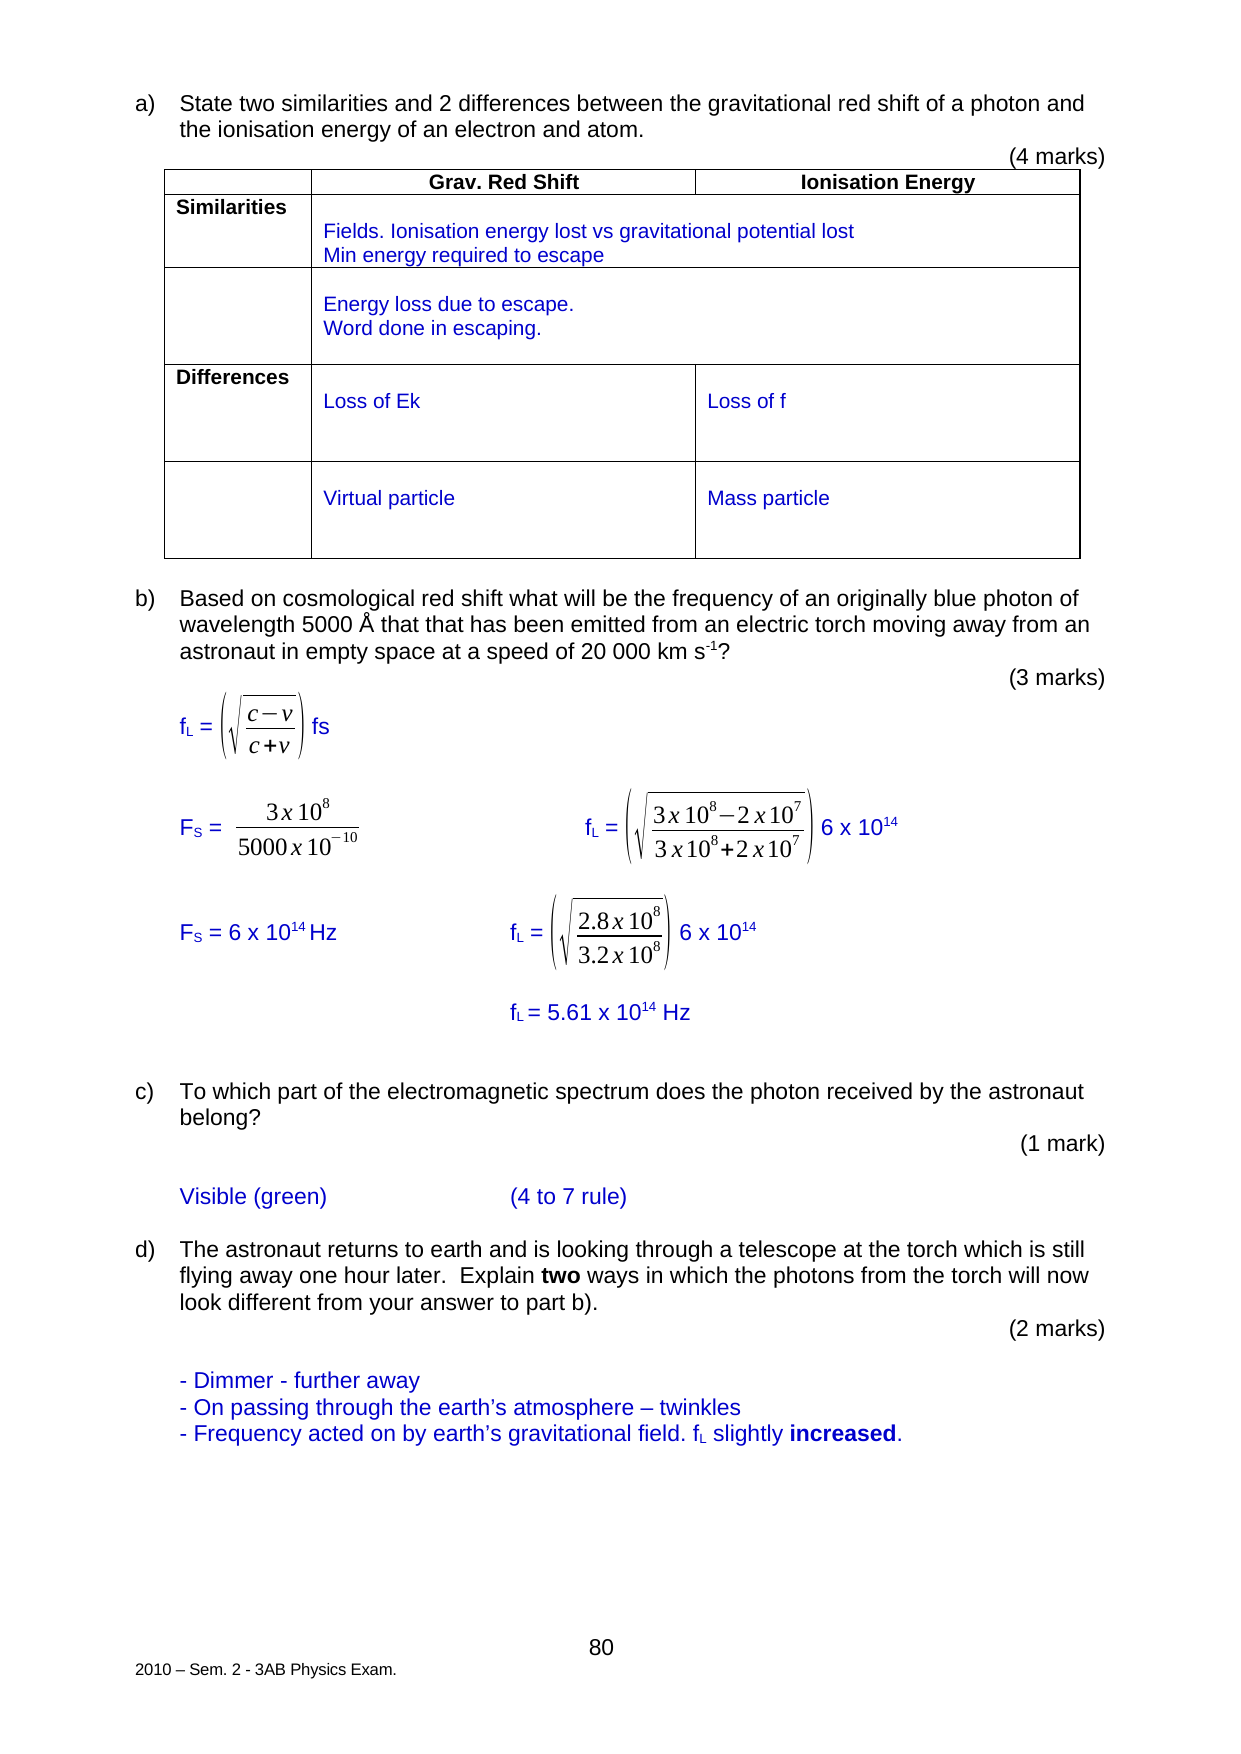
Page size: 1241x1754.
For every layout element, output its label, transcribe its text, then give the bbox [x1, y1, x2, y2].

text - On passing through the earth’s atmosphere – twinkles [179, 1394, 1105, 1420]
text (2 marks) [135, 1315, 1105, 1341]
text c) To which part of the electromagnetic spectrum does the photon received by the astronaut belong? [135, 1078, 1105, 1130]
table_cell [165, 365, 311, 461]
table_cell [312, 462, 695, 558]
text fL = fs [179, 690, 1105, 761]
text FS = fL = 6 x 1014 [179, 787, 1105, 867]
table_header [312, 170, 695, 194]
text b) Based on cosmological red shift what will be the frequency of an originally blue photon of wavelength 5000 Å that that has been emitted from an electric torch moving away from an astronaut in empty space at a speed of 20 000 km s-1? [135, 585, 1105, 664]
text (3 marks) [135, 664, 1105, 690]
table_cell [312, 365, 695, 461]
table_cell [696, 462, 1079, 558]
text a) State two similarities and 2 differences between the gravitational red shift of a photon and the ionisation energy of an electron and atom. [135, 90, 1105, 143]
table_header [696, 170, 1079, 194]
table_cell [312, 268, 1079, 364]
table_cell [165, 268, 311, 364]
text Visible (green) (4 to 7 rule) [179, 1183, 1105, 1209]
text - Frequency acted on by earth’s gravitational field. fL slightly increased. [179, 1420, 1105, 1447]
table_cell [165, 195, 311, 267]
text d) The astronaut returns to earth and is looking through a telescope at the torch which is still flying away one hour later. Explain two ways in which the photons from the torch will now look different from your answer to part b). [135, 1236, 1105, 1315]
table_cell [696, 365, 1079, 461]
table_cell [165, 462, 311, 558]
text fL = 5.61 x 1014 Hz [179, 998, 1105, 1025]
text (1 mark) [135, 1130, 1105, 1157]
text - Dimmer - further away [179, 1367, 1105, 1394]
text FS = 6 x 1014 Hz fL = 6 x 1014 [179, 893, 1105, 972]
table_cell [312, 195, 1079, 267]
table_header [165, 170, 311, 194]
text (4 marks) [135, 143, 1105, 169]
